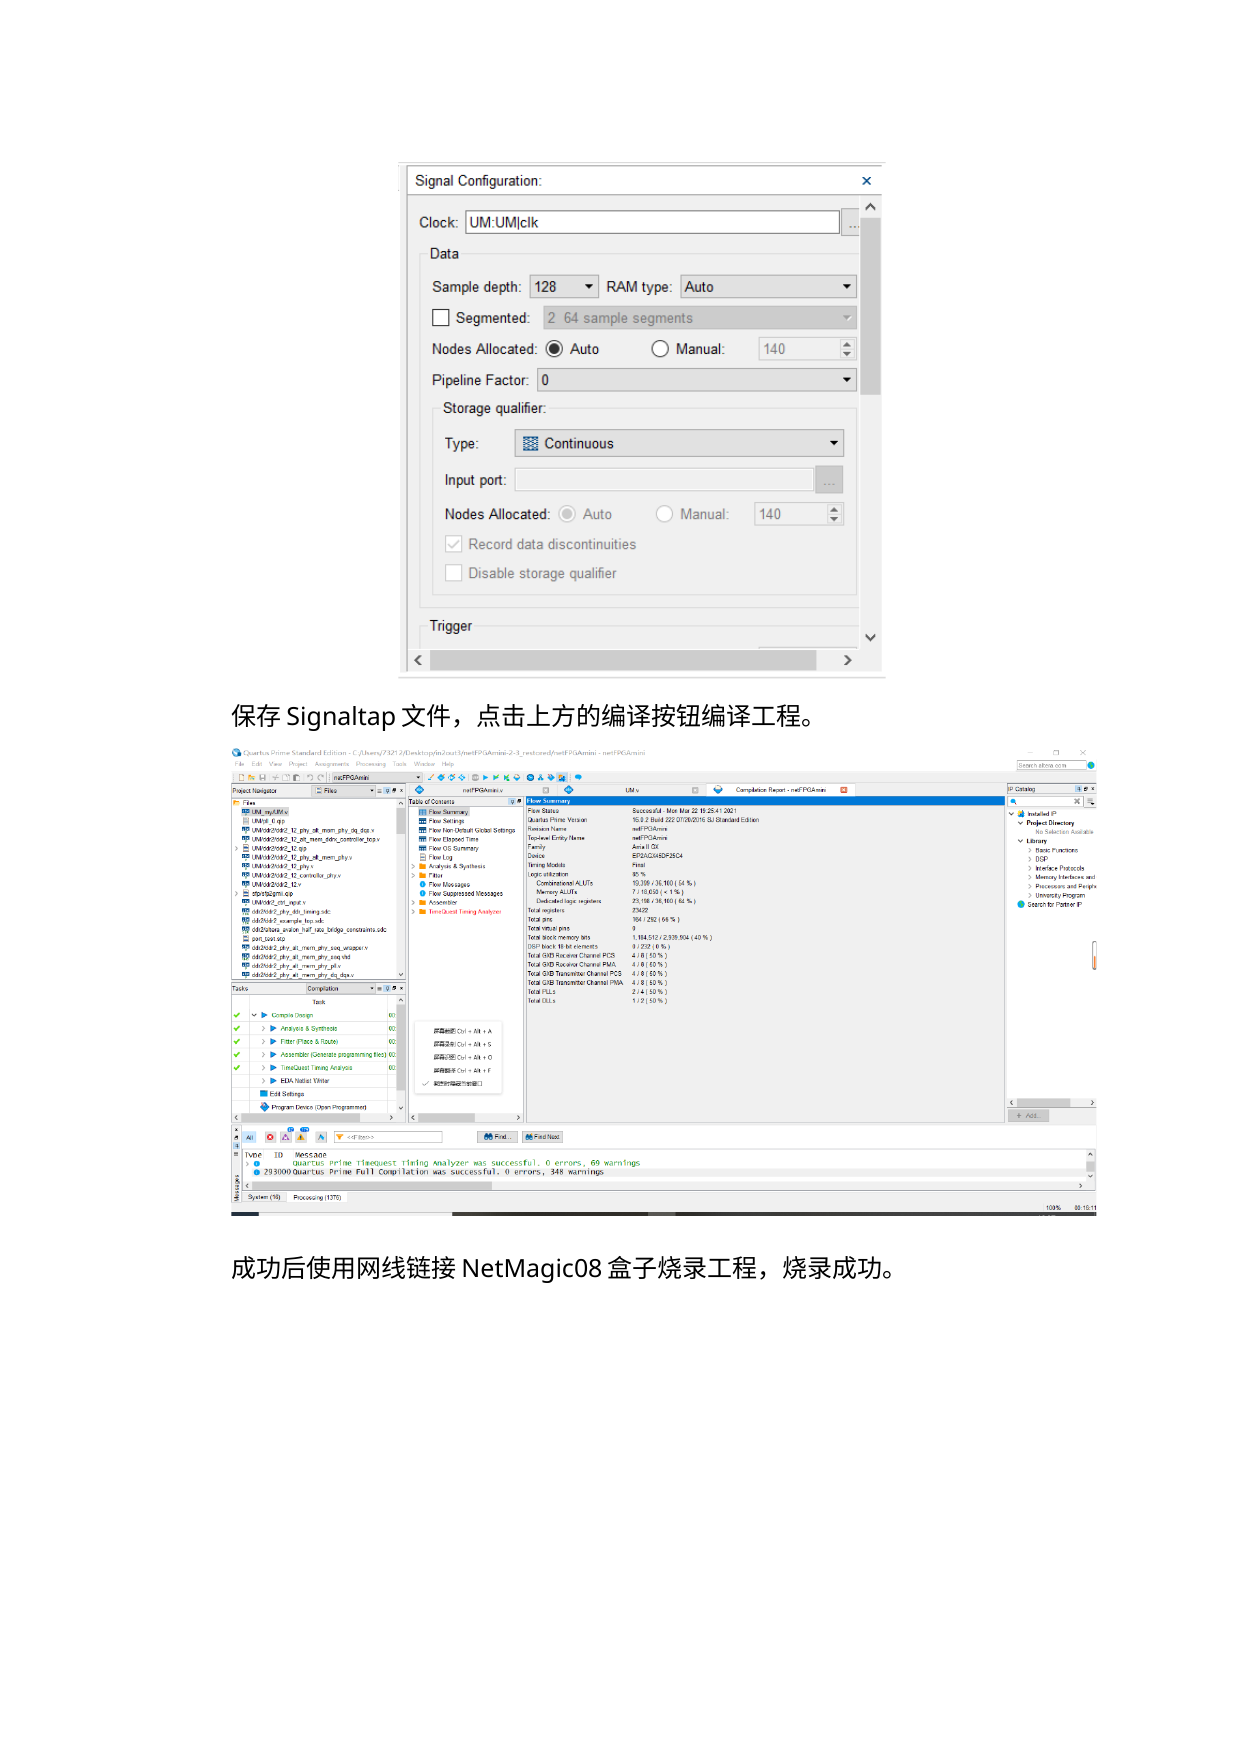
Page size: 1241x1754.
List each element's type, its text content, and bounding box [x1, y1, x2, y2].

picture [398, 162, 886, 679]
picture [231, 747, 1097, 1216]
text 保存Signaltap文件，点击上方的编译按钮编译工程。 [231, 682, 1053, 747]
text 成功后使用网线链接NetMagic08盒子烧录工程，烧录成功。 [231, 1234, 1053, 1299]
